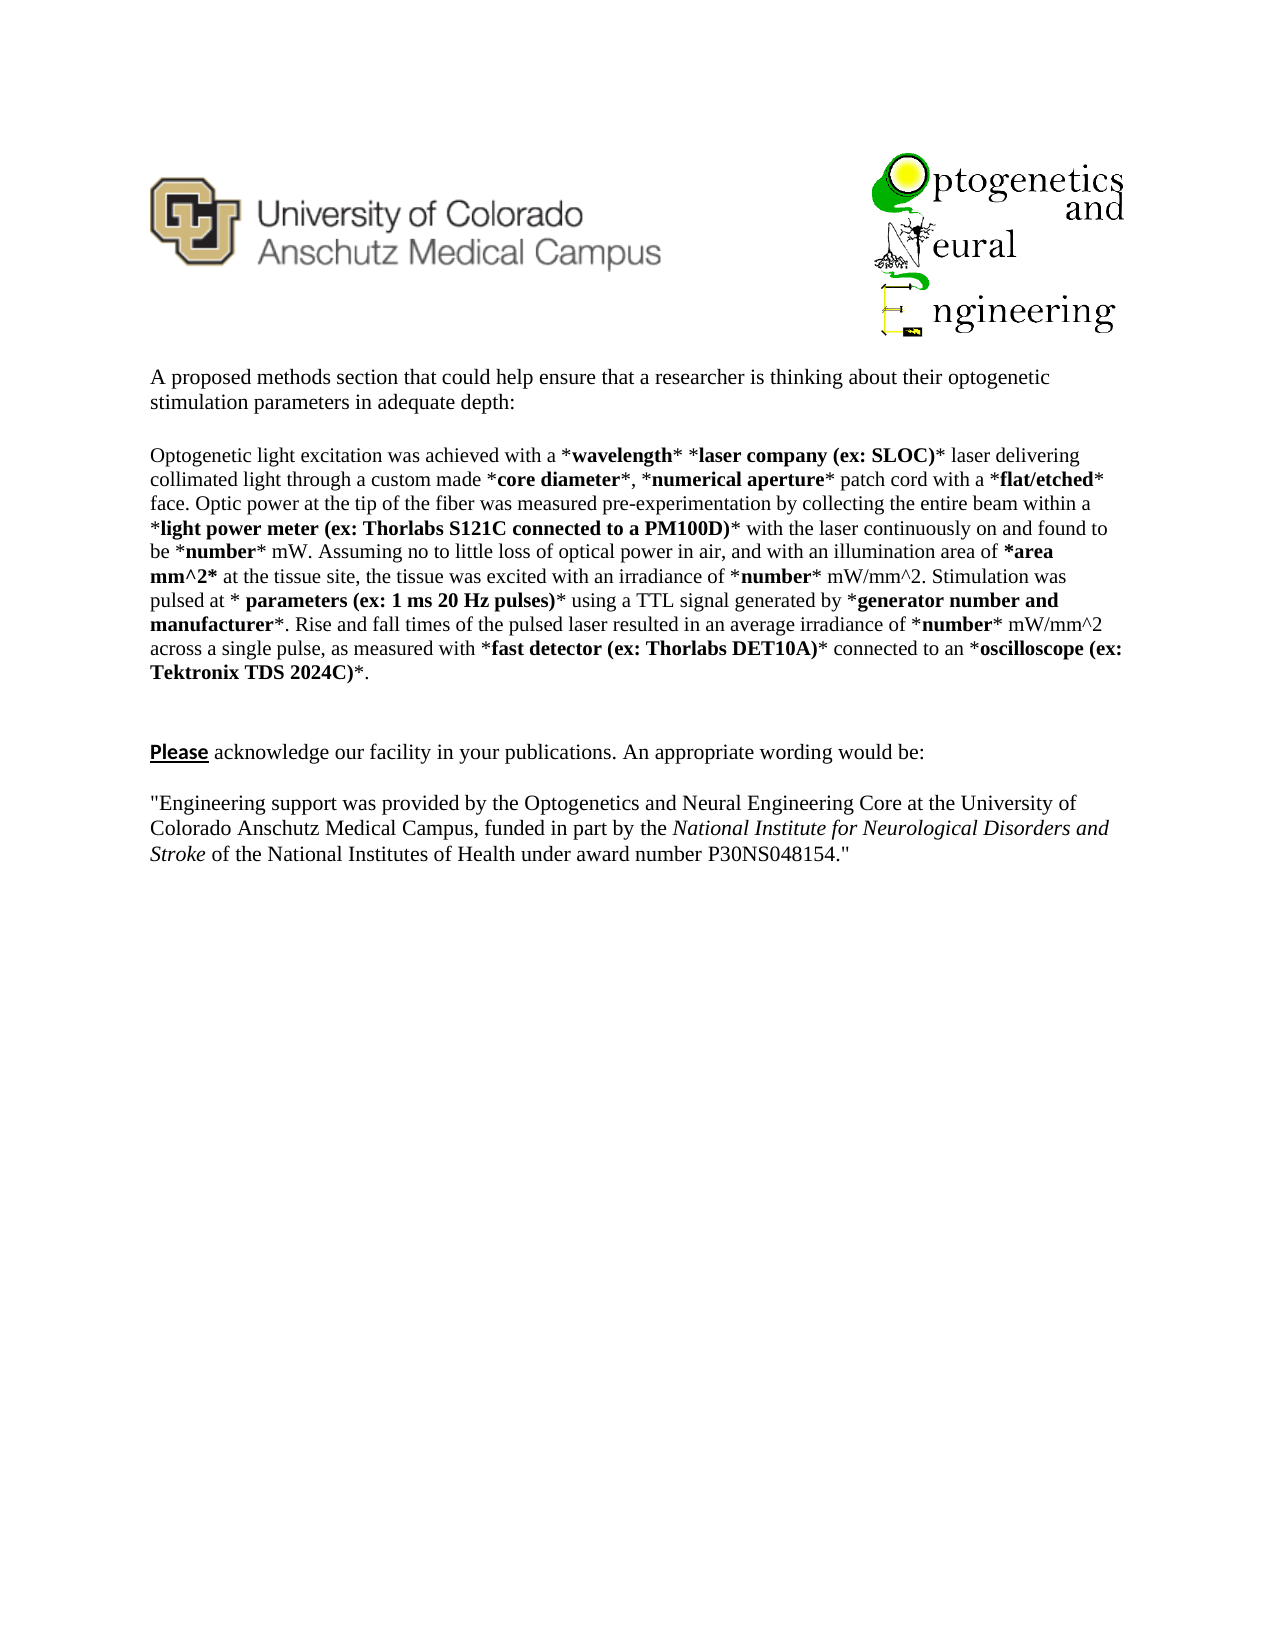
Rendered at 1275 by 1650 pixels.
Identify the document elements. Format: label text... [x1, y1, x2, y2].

text Optogenetic light excitation was achieved with a *wavelength* *laser company (ex: SLOC)* laser delivering collimated light through a custom made *core diameter*, *numerical aperture* patch cord with a *flat/etched* face. Optic power at the tip of the fiber was measured pre-experimentation by collecting the entire beam within a *light power meter (ex: Thorlabs S121C connected to a PM100D)* with the laser continuously on and found to be *number* mW. Assuming no to little loss of optical power in air, and with an illumination area of *area mm^2* at the tissue site, the tissue was excited with an irradiance of *number* mW/mm^2. Stimulation was pulsed at * parameters (ex: 1 ms 20 Hz pulses)* using a TTL signal generated by *generator number and manufacturer*. Rise and fall times of the pulsed laser resulted in an average irradiance of *number* mW/mm^2 across a single pulse, as measured with *fast detector (ex: Thorlabs DET10A)* connected to an *oscilloscope (ex: Tektronix TDS 2024C)*. [150, 443, 1125, 684]
picture [150, 150, 1125, 341]
text A proposed methods section that could help ensure that a researcher is thinking about their optogenetic stimulation parameters in adequate depth: [150, 364, 1125, 414]
text Please acknowledge our facility in your publications. An appropriate wording would be: "Engineering support was provided by the Optogenetics and Neural Engineering Core at the University of Colorado Anschutz Medical Campus, funded in part by the National Institute for Neurological Disorders and Stroke of the National Institutes of Health under award number P30NS048154." [150, 738, 1125, 920]
